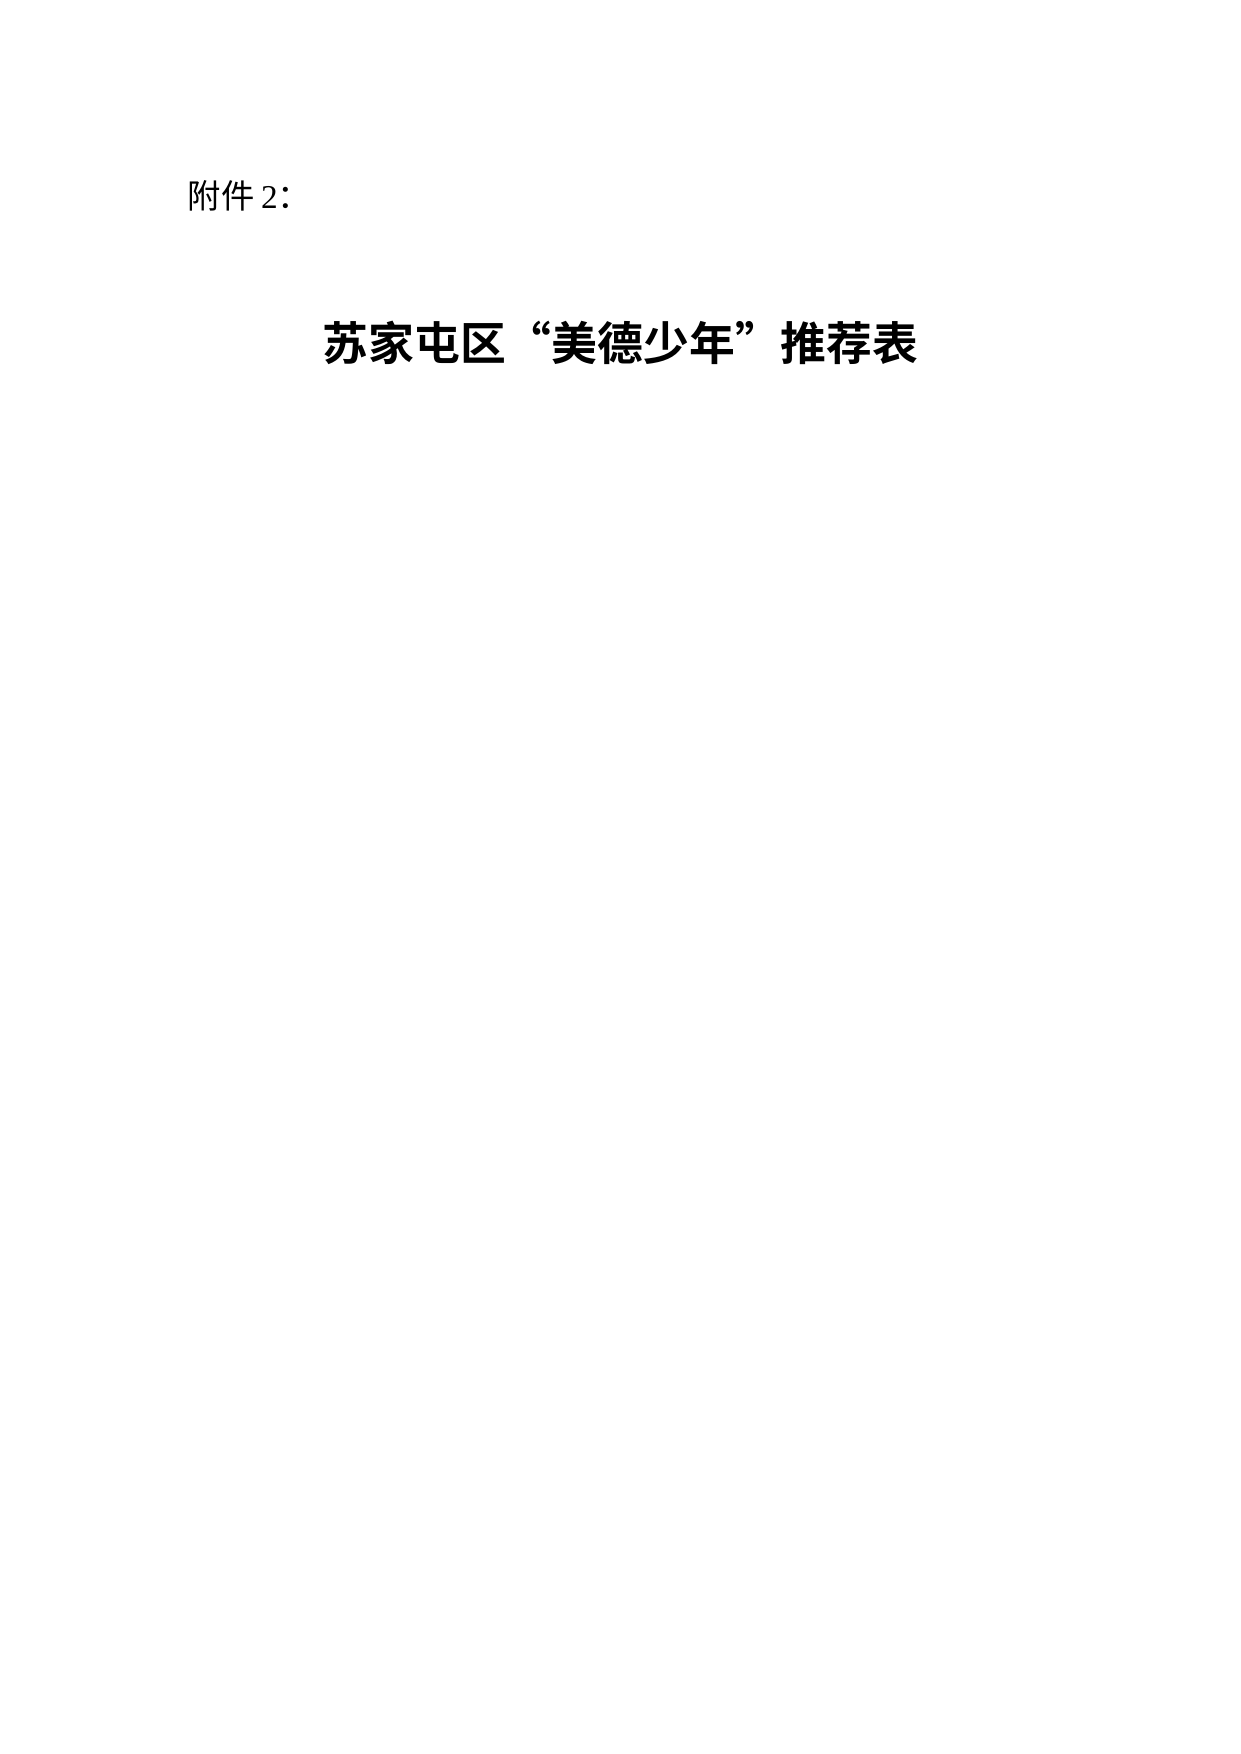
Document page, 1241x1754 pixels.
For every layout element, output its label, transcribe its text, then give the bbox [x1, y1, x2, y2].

text 附件2： [187, 162, 1053, 227]
text 苏家屯区“美德少年”推荐表 [187, 292, 1053, 389]
